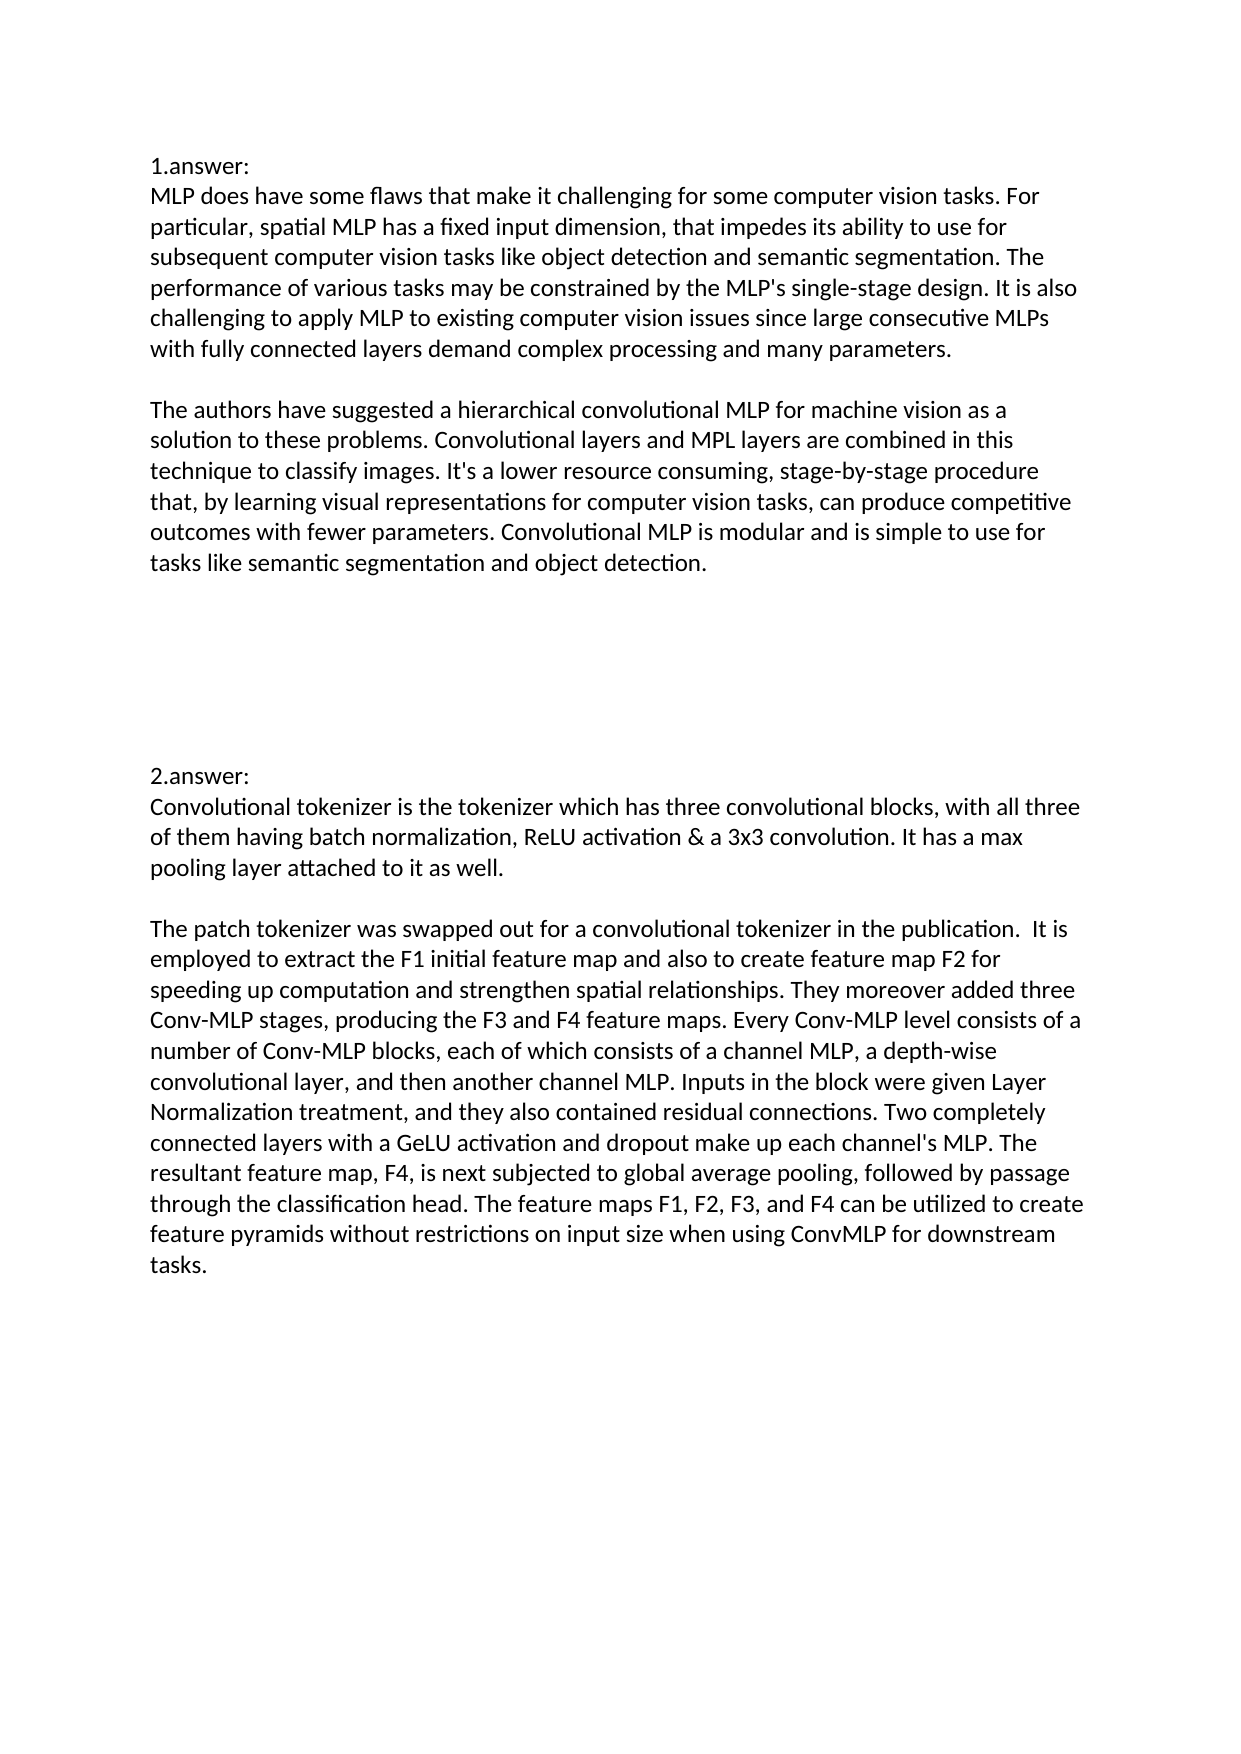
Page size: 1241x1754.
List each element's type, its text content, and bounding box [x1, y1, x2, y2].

text MLP does have some flaws that make it challenging for some computer vision tasks. For particular, spatial MLP has a fixed input dimension, that impedes its ability to use for subsequent computer vision tasks like object detection and semantic segmentation. The performance of various tasks may be constrained by the MLP's single-stage design. It is also challenging to apply MLP to existing computer vision issues since large consecutive MLPs with fully connected layers demand complex processing and many parameters. [150, 181, 1090, 364]
text The patch tokenizer was swapped out for a convolutional tokenizer in the publication. It is employed to extract the F1 initial feature map and also to create feature map F2 for speeding up computation and strengthen spatial relationships. They moreover added three Conv-MLP stages, producing the F3 and F4 feature maps. Every Conv-MLP level consists of a number of Conv-MLP blocks, each of which consists of a channel MLP, a depth-wise convolutional layer, and then another channel MLP. Inputs in the block were given Layer Normalization treatment, and they also contained residual connections. Two completely connected layers with a GeLU activation and dropout make up each channel's MLP. The resultant feature map, F4, is next subjected to global average pooling, followed by passage through the classification head. The feature maps F1, F2, F3, and F4 can be utilized to create feature pyramids without restrictions on input size when using ConvMLP for downstream tasks. [150, 913, 1090, 1279]
text Convolutional tokenizer is the tokenizer which has three convolutional blocks, with all three of them having batch normalization, ReLU activation & a 3x3 convolution. It has a max pooling layer attached to it as well. [150, 791, 1090, 882]
text 2.answer: [150, 760, 1090, 791]
text The authors have suggested a hierarchical convolutional MLP for machine vision as a solution to these problems. Convolutional layers and MPL layers are combined in this technique to classify images. It's a lower resource consuming, stage-by-stage procedure that, by learning visual representations for computer vision tasks, can produce competitive outcomes with fewer parameters. Convolutional MLP is modular and is simple to use for tasks like semantic segmentation and object detection. [150, 394, 1090, 577]
text 1.answer: [150, 150, 1090, 181]
